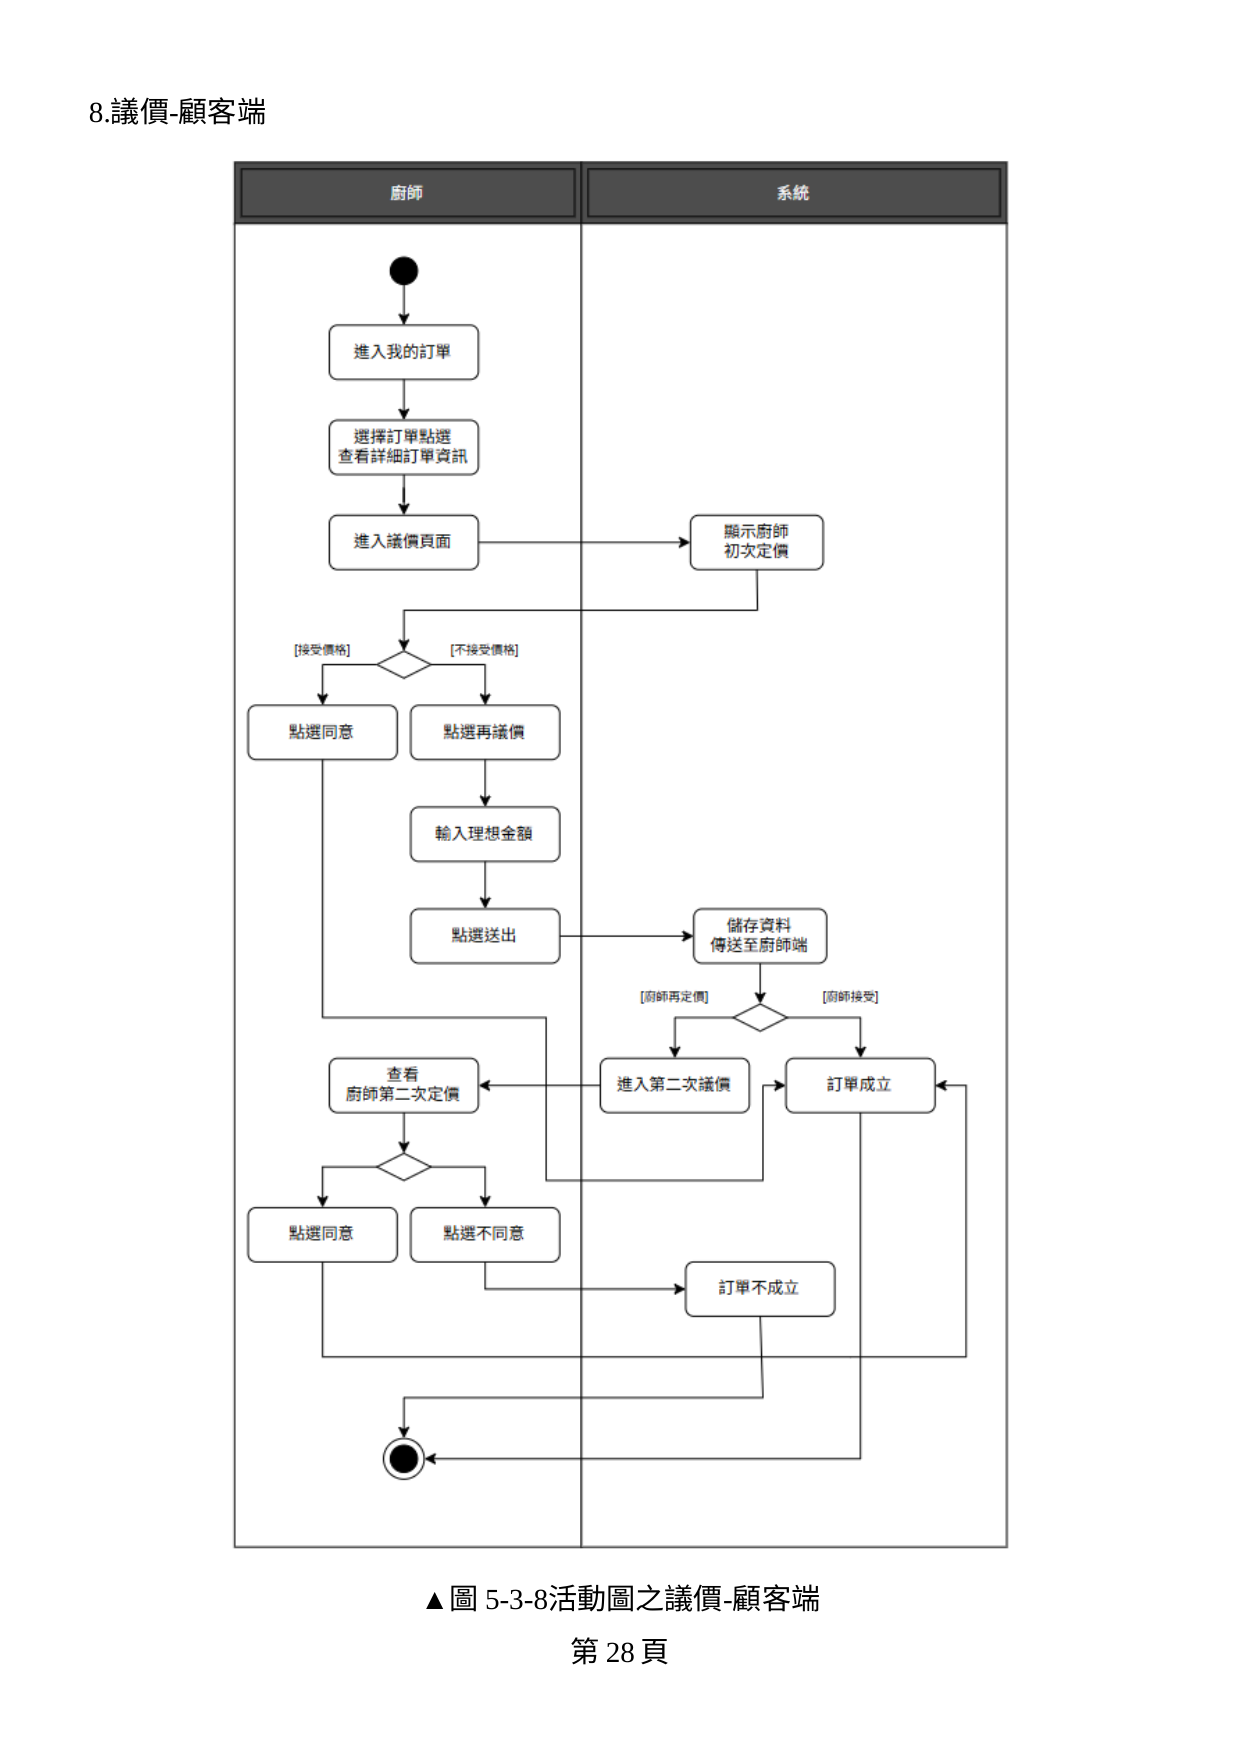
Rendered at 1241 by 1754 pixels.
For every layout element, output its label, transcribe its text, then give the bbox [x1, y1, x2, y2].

picture [226, 153, 1014, 1554]
text 8.議價-顧客端 [89, 89, 1152, 131]
